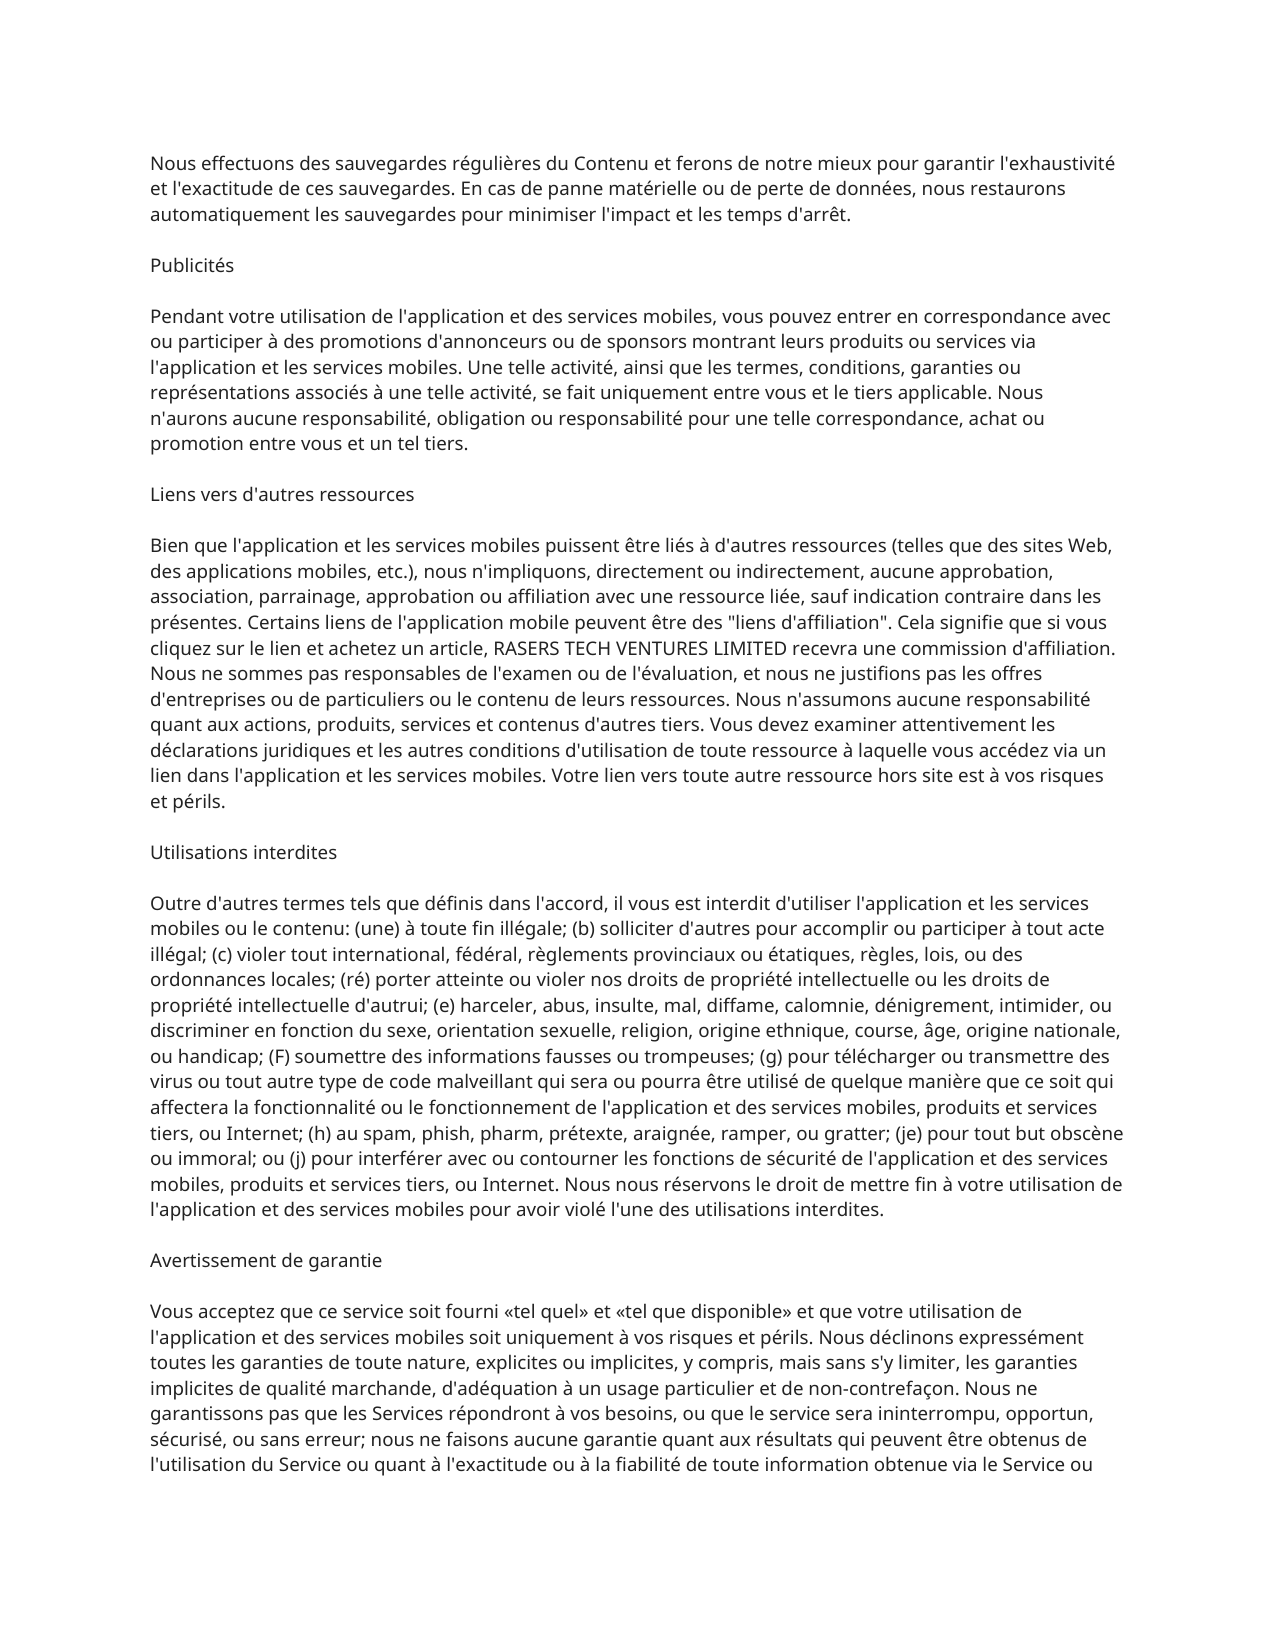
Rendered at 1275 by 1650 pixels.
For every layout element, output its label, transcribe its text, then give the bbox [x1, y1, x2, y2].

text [150, 1298, 1125, 1477]
text Nous effectuons des sauvegardes régulières du Contenu et ferons de notre mieux pour garantir l'exhaustivité et l'exactitude de ces sauvegardes. En cas de panne matérielle ou de perte de données, nous restaurons automatiquement les sauvegardes pour minimiser l'impact et les temps d'arrêt. [150, 150, 1125, 227]
text Bien que l'application et les services mobiles puissent être liés à d'autres ressources (telles que des sites Web, des applications mobiles, etc.), nous n'impliquons, directement ou indirectement, aucune approbation, association, parrainage, approbation ou affiliation avec une ressource liée, sauf indication contraire dans les présentes. Certains liens de l'application mobile peuvent être des "liens d'affiliation". Cela signifie que si vous cliquez sur le lien et achetez un article, RASERS TECH VENTURES LIMITED recevra une commission d'affiliation. Nous ne sommes pas responsables de l'examen ou de l'évaluation, et nous ne justifions pas les offres d'entreprises ou de particuliers ou le contenu de leurs ressources. Nous n'assumons aucune responsabilité quant aux actions, produits, services et contenus d'autres tiers. Vous devez examiner attentivement les déclarations juridiques et les autres conditions d'utilisation de toute ressource à laquelle vous accédez via un lien dans l'application et les services mobiles. Votre lien vers toute autre ressource hors site est à vos risques et périls. [150, 533, 1125, 813]
text Pendant votre utilisation de l'application et des services mobiles, vous pouvez entrer en correspondance avec ou participer à des promotions d'annonceurs ou de sponsors montrant leurs produits ou services via l'application et les services mobiles. Une telle activité, ainsi que les termes, conditions, garanties ou représentations associés à une telle activité, se fait uniquement entre vous et le tiers applicable. Nous n'aurons aucune responsabilité, obligation ou responsabilité pour une telle correspondance, achat ou promotion entre vous et un tel tiers. [150, 303, 1125, 456]
text Publicités [150, 252, 1125, 278]
text Avertissement de garantie [150, 1247, 1125, 1273]
text Liens vers d'autres ressources [150, 482, 1125, 507]
text Utilisations interdites [150, 839, 1125, 864]
text Outre d'autres termes tels que définis dans l'accord, il vous est interdit d'utiliser l'application et les services mobiles ou le contenu: (une) à toute fin illégale; (b) solliciter d'autres pour accomplir ou participer à tout acte illégal; (c) violer tout international, fédéral, règlements provinciaux ou étatiques, règles, lois, ou des ordonnances locales; (ré) porter atteinte ou violer nos droits de propriété intellectuelle ou les droits de propriété intellectuelle d'autrui; (e) harceler, abus, insulte, mal, diffame, calomnie, dénigrement, intimider, ou discriminer en fonction du sexe, orientation sexuelle, religion, origine ethnique, course, âge, origine nationale, ou handicap; (F) soumettre des informations fausses ou trompeuses; (g) pour télécharger ou transmettre des virus ou tout autre type de code malveillant qui sera ou pourra être utilisé de quelque manière que ce soit qui affectera la fonctionnalité ou le fonctionnement de l'application et des services mobiles, produits et services tiers, ou Internet; (h) au spam, phish, pharm, prétexte, araignée, ramper, ou gratter; (je) pour tout but obscène ou immoral; ou (j) pour interférer avec ou contourner les fonctions de sécurité de l'application et des services mobiles, produits et services tiers, ou Internet. Nous nous réservons le droit de mettre fin à votre utilisation de l'application et des services mobiles pour avoir violé l'une des utilisations interdites. [150, 890, 1125, 1222]
